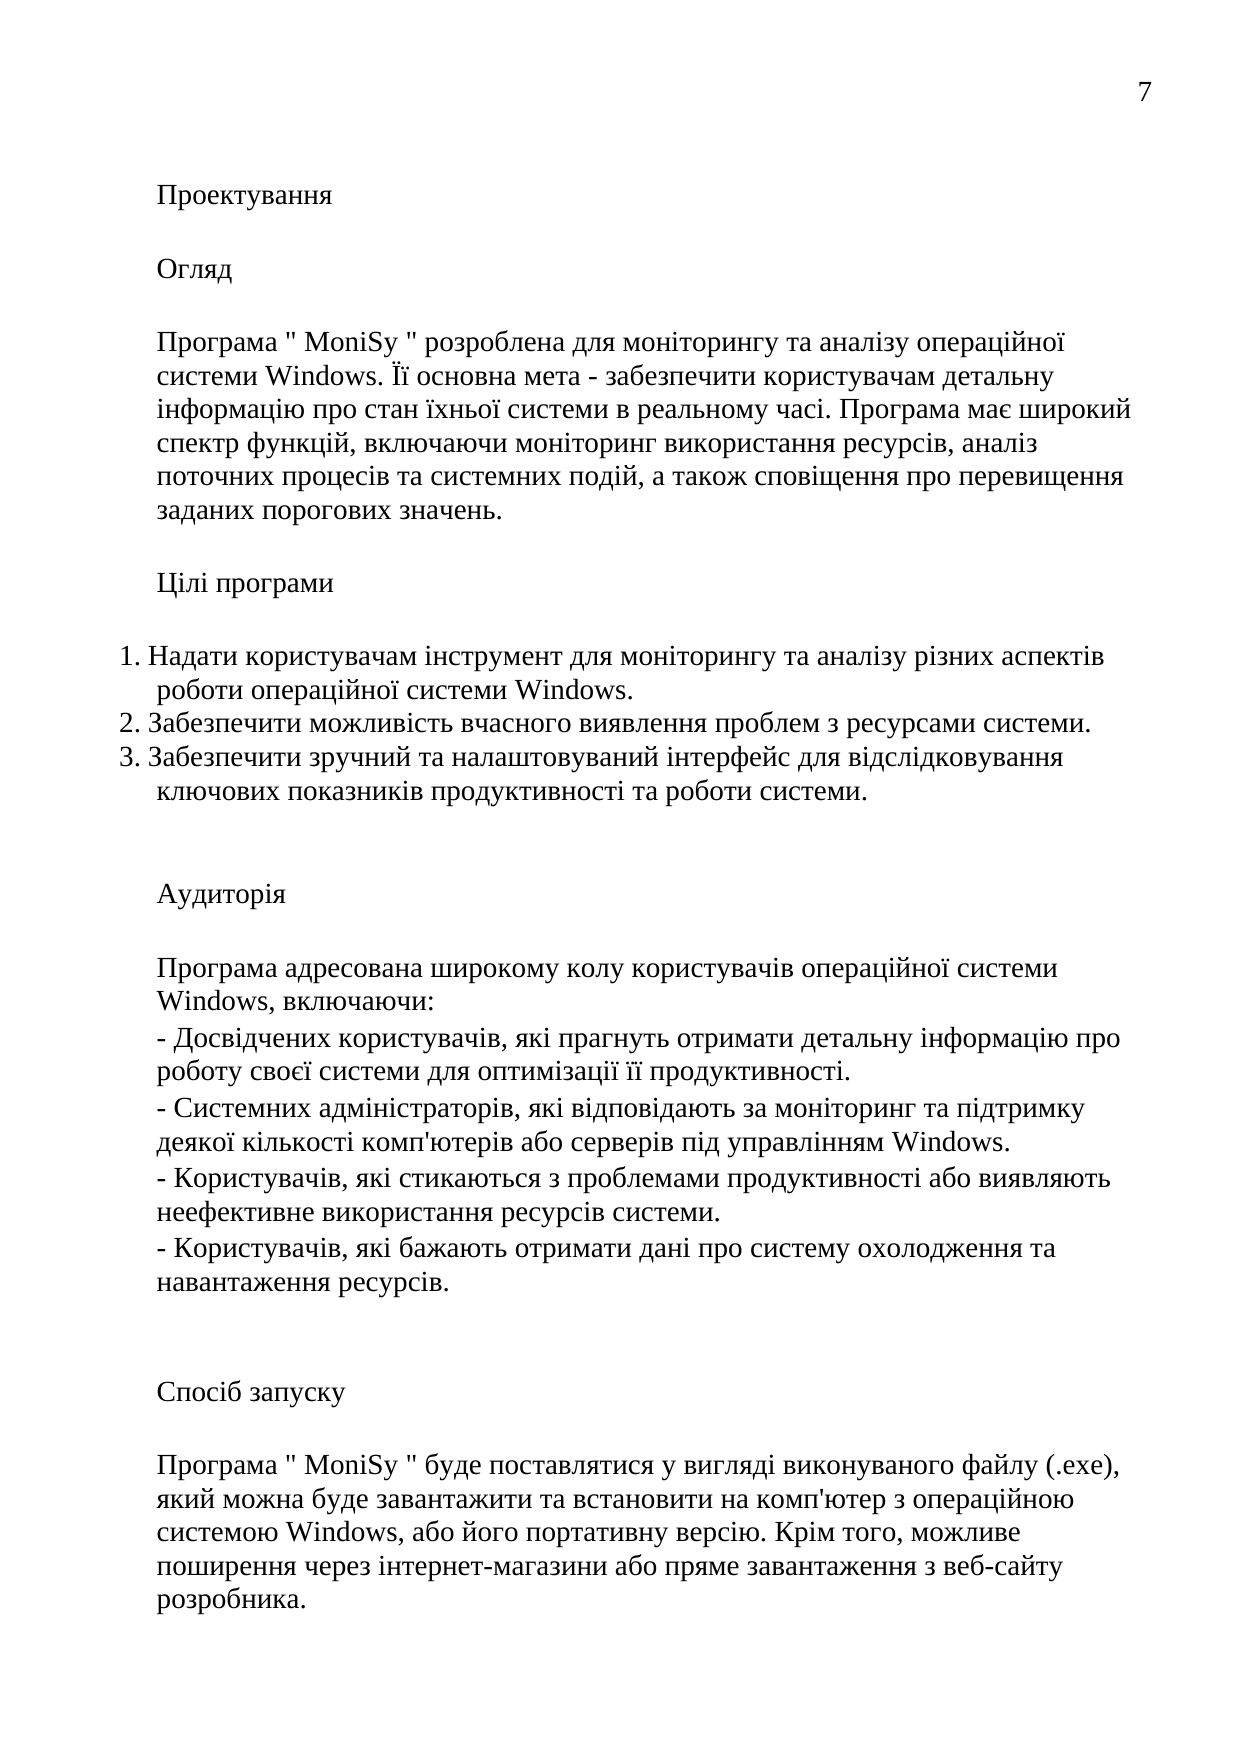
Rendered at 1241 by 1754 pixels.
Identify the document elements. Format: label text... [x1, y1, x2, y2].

subtitle Огляд [156, 251, 1140, 284]
list Забезпечити можливість вчасного виявлення проблем з ресурсами системи. [119, 706, 1140, 739]
list Надати користувачам інструмент для моніторингу та аналізу різних аспектів роботи операційної системи Windows. [119, 638, 1140, 706]
text - Досвідчених користувачів, які прагнуть отримати детальну інформацію про роботу своєї системи для оптимізації її продуктивності. [156, 1020, 1140, 1087]
subtitle Проектування [156, 177, 1140, 211]
text - Користувачів, які стикаються з проблемами продуктивності або виявляють неефективне використання ресурсів системи. [156, 1160, 1140, 1227]
text Програма адресована широкому колу користувачів операційної системи Windows, включаючи: [156, 950, 1140, 1017]
text - Користувачів, які бажають отримати дані про систему охолодження та навантаження ресурсів. [156, 1231, 1140, 1298]
text Програма " MoniSy " розроблена для моніторингу та аналізу операційної системи Windows. Її основна мета - забезпечити користувачам детальну інформацію про стан їхньої системи в реальному часі. Програма має широкий спектр функцій, включаючи моніторинг використання ресурсів, аналіз поточних процесів та системних подій, а також сповіщення про перевищення заданих порогових значень. [156, 324, 1140, 525]
list Забезпечити зручний та налаштовуваний інтерфейс для відслідковування ключових показників продуктивності та роботи системи. [119, 739, 1140, 806]
text Програма " MoniSy " буде поставлятися у вигляді виконуваного файлу (.exe), який можна буде завантажити та встановити на комп'ютер з операційною системою Windows, або його портативну версію. Крім того, можливе поширення через інтернет-магазини або пряме завантаження з веб-сайту розробника. [156, 1447, 1140, 1615]
subtitle Аудиторія [156, 876, 1140, 910]
text - Системних адміністраторів, які відповідають за моніторинг та підтримку деякої кількості комп'ютерів або серверів під управлінням Windows. [156, 1090, 1140, 1157]
subtitle Цілі програми [156, 565, 1140, 599]
subtitle Спосіб запуску [156, 1374, 1140, 1408]
